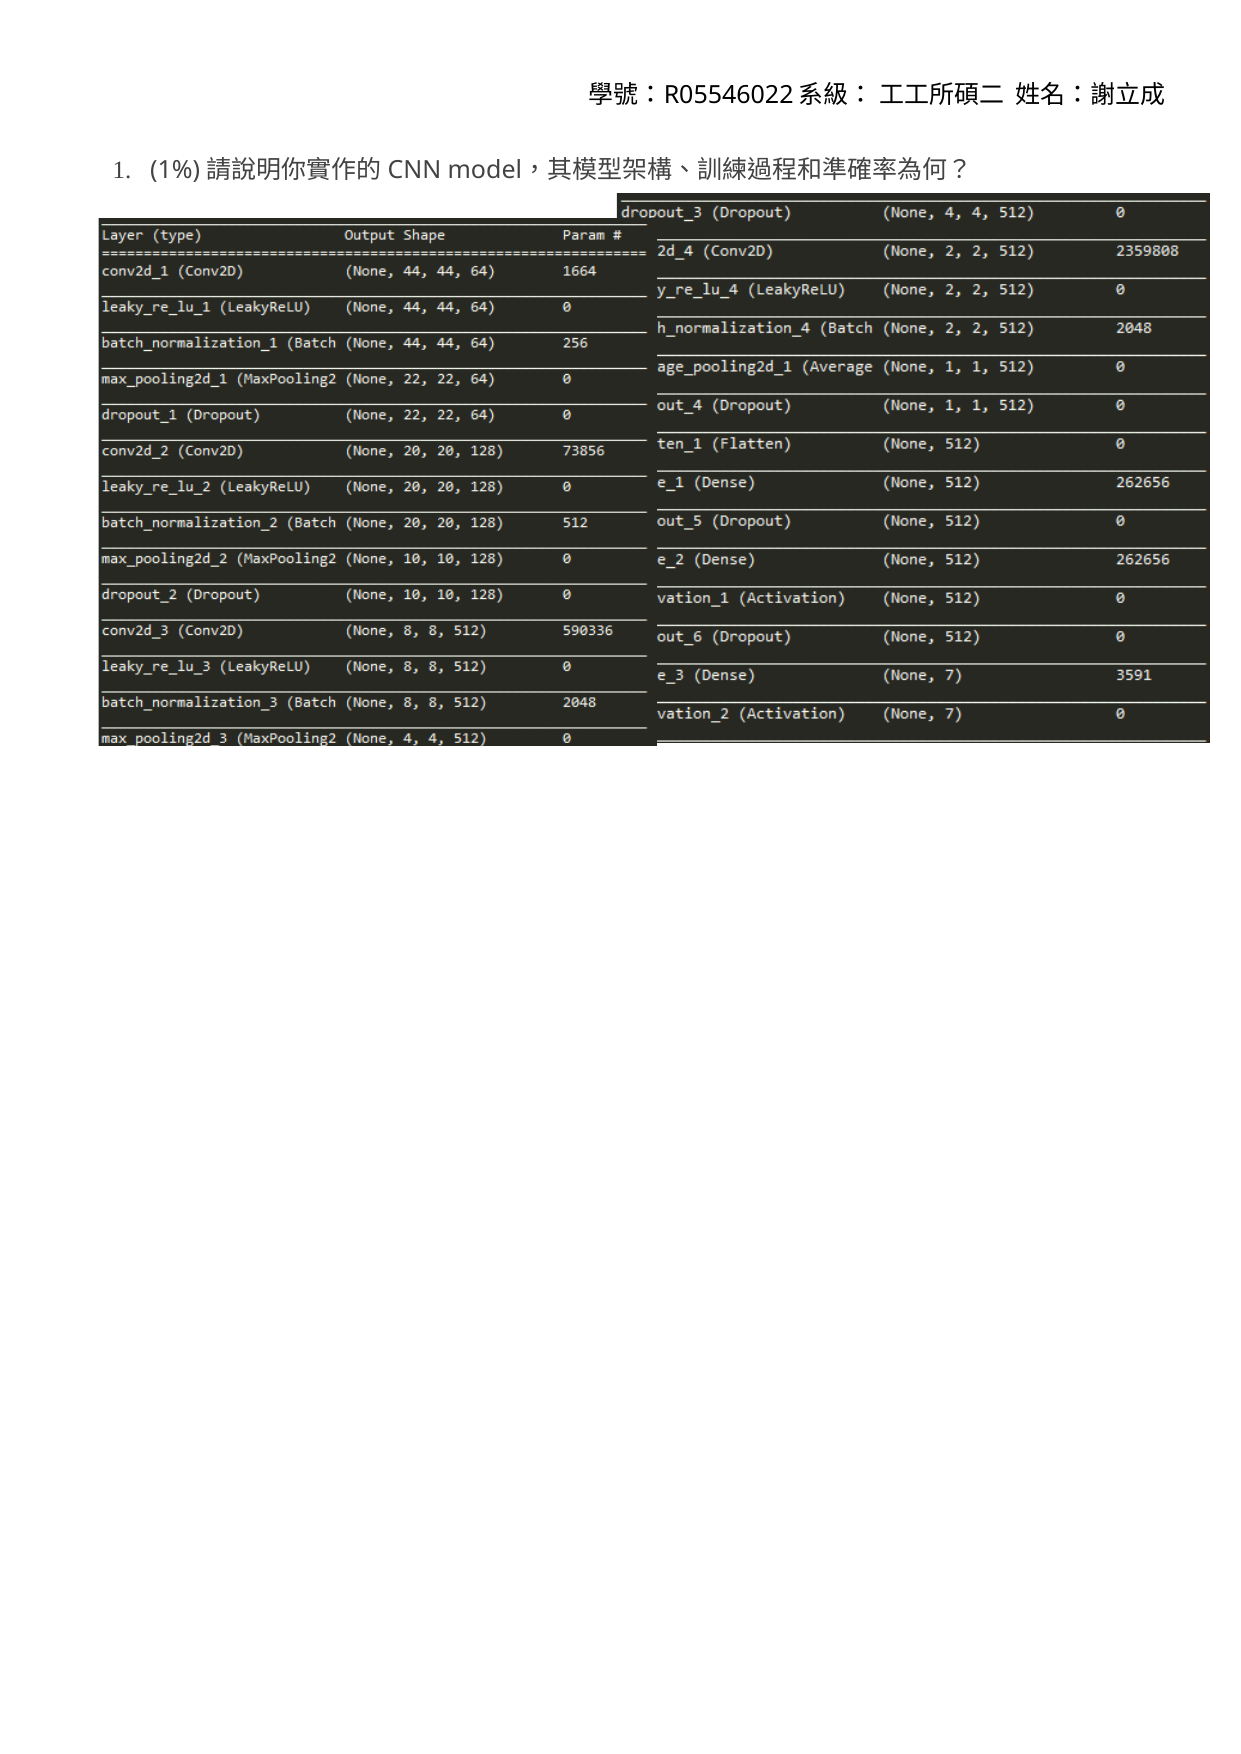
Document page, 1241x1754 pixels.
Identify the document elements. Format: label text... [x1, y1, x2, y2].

list (1%) 請說明你實作的 CNN model，其模型架構、訓練過程和準確率為何？ [112, 150, 672, 186]
list (1%) 請說明你實作的 CNN model，其模型架構、訓練過程和準確率為何？ [797, 150, 1165, 186]
text 學號：R05546022系級： 工工所碩二 姓名：謝立成 [75, 75, 1165, 111]
picture [98, 193, 1210, 746]
